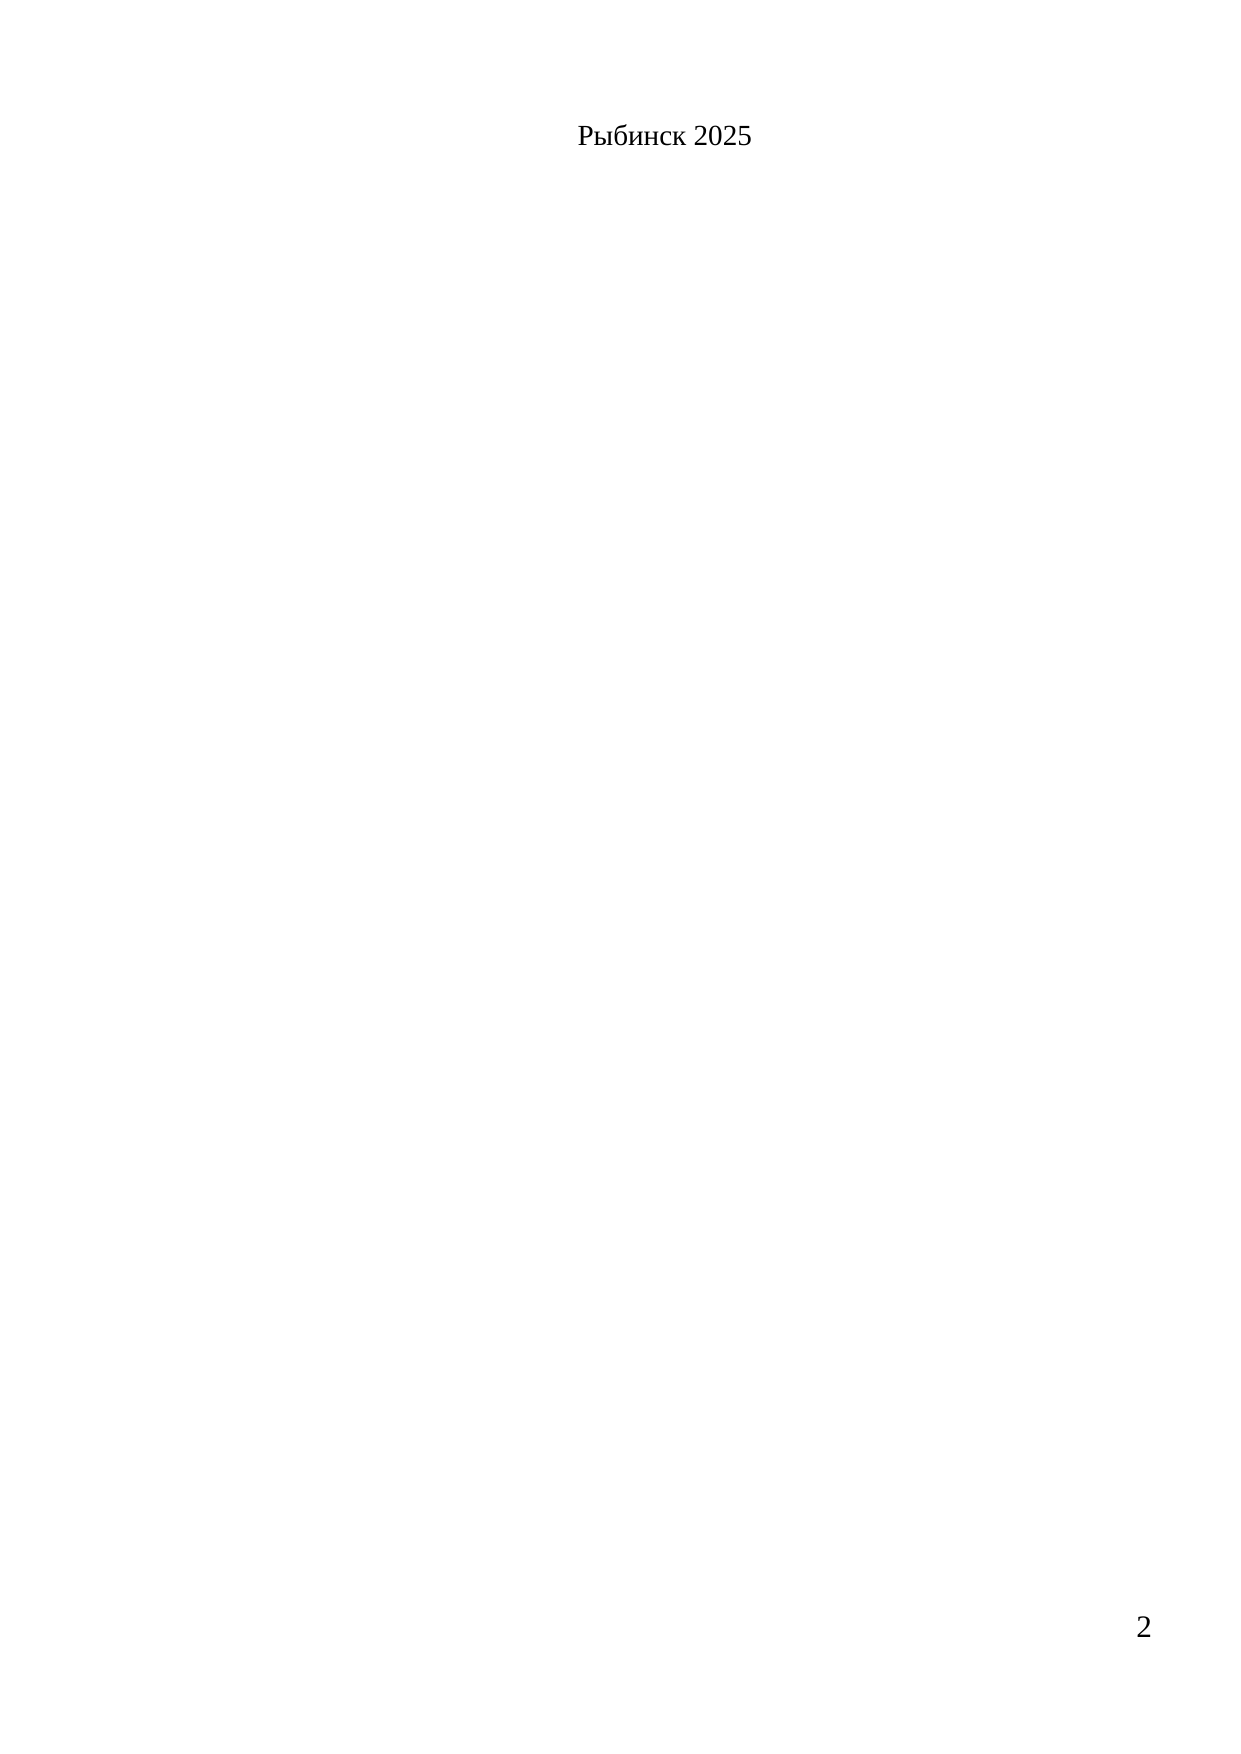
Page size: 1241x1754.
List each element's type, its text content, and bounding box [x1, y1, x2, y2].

text Рыбинск 2025 [177, 118, 1152, 152]
